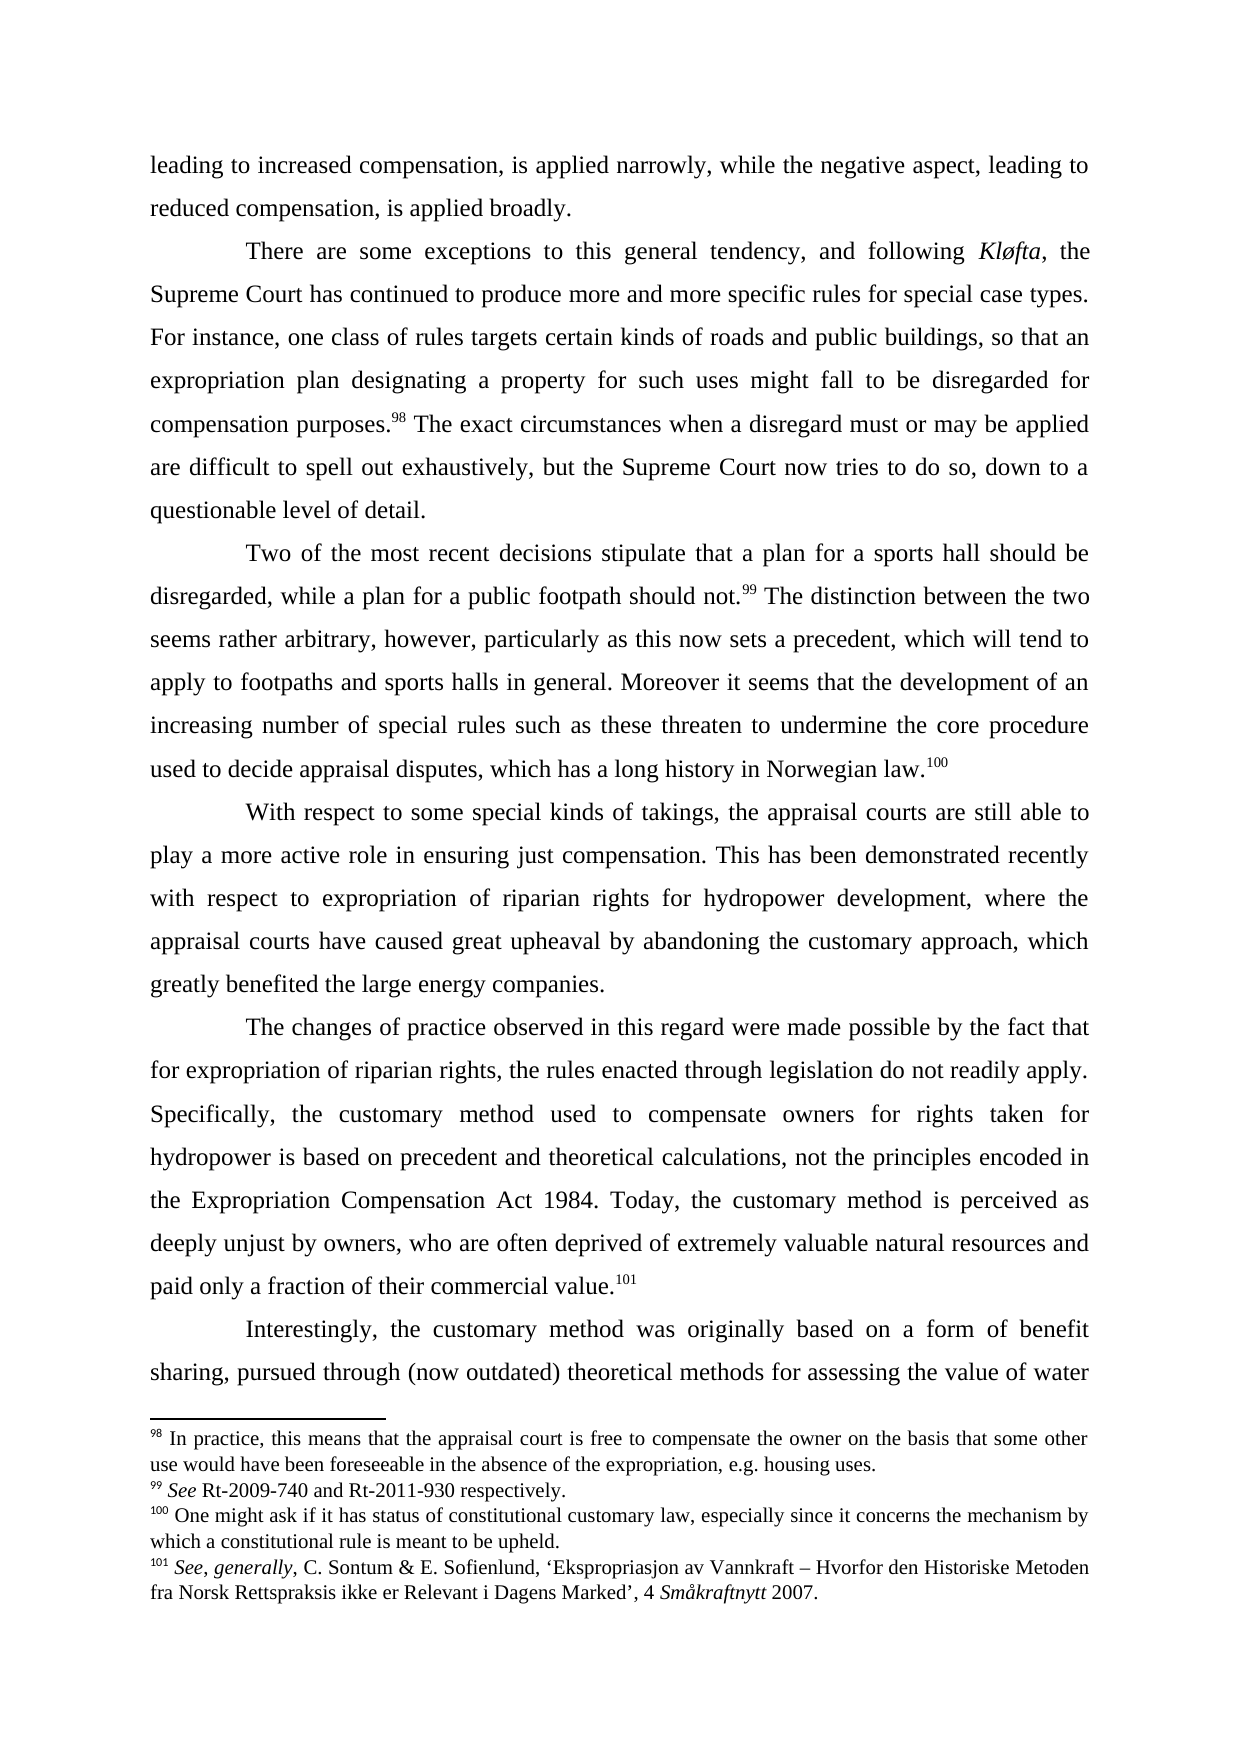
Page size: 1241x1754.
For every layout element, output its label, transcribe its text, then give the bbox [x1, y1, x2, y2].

text There are some exceptions to this general tendency, and following Kløfta, the Supreme Court has continued to produce more and more specific rules for special case types. For instance, one class of rules targets certain kinds of roads and public buildings, so that an expropriation plan designating a property for such uses might fall to be disregarded for compensation purposes. The exact circumstances when a disregard must or may be applied are difficult to spell out exhaustively, but the Supreme Court now tries to do so, down to a questionable level of detail. [150, 236, 1090, 524]
text With respect to some special kinds of takings, the appraisal courts are still able to play a more active role in ensuring just compensation. This has been demonstrated recently with respect to expropriation of riparian rights for hydropower development, where the appraisal courts have caused great upheaval by abandoning the customary approach, which greatly benefited the large energy companies. [150, 797, 1090, 998]
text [150, 1314, 1090, 1386]
text The changes of practice observed in this regard were made possible by the fact that for expropriation of riparian rights, the rules enacted through legislation do not readily apply. Specifically, the customary method used to compensate owners for rights taken for hydropower is based on precedent and theoretical calculations, not the principles encoded in the Expropriation Compensation Act 1984. Today, the customary method is perceived as deeply unjust by owners, who are often deprived of extremely valuable natural resources and paid only a fraction of their commercial value. [150, 1012, 1090, 1300]
text Two of the most recent decisions stipulate that a plan for a sports hall should be disregarded, while a plan for a public footpath should not. The distinction between the two seems rather arbitrary, however, particularly as this now sets a precedent, which will tend to apply to footpaths and sports halls in general. Moreover it seems that the development of an increasing number of special rules such as these threaten to undermine the core procedure used to decide appraisal disputes, which has a long history in Norwegian law. [150, 538, 1090, 782]
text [150, 150, 1090, 222]
